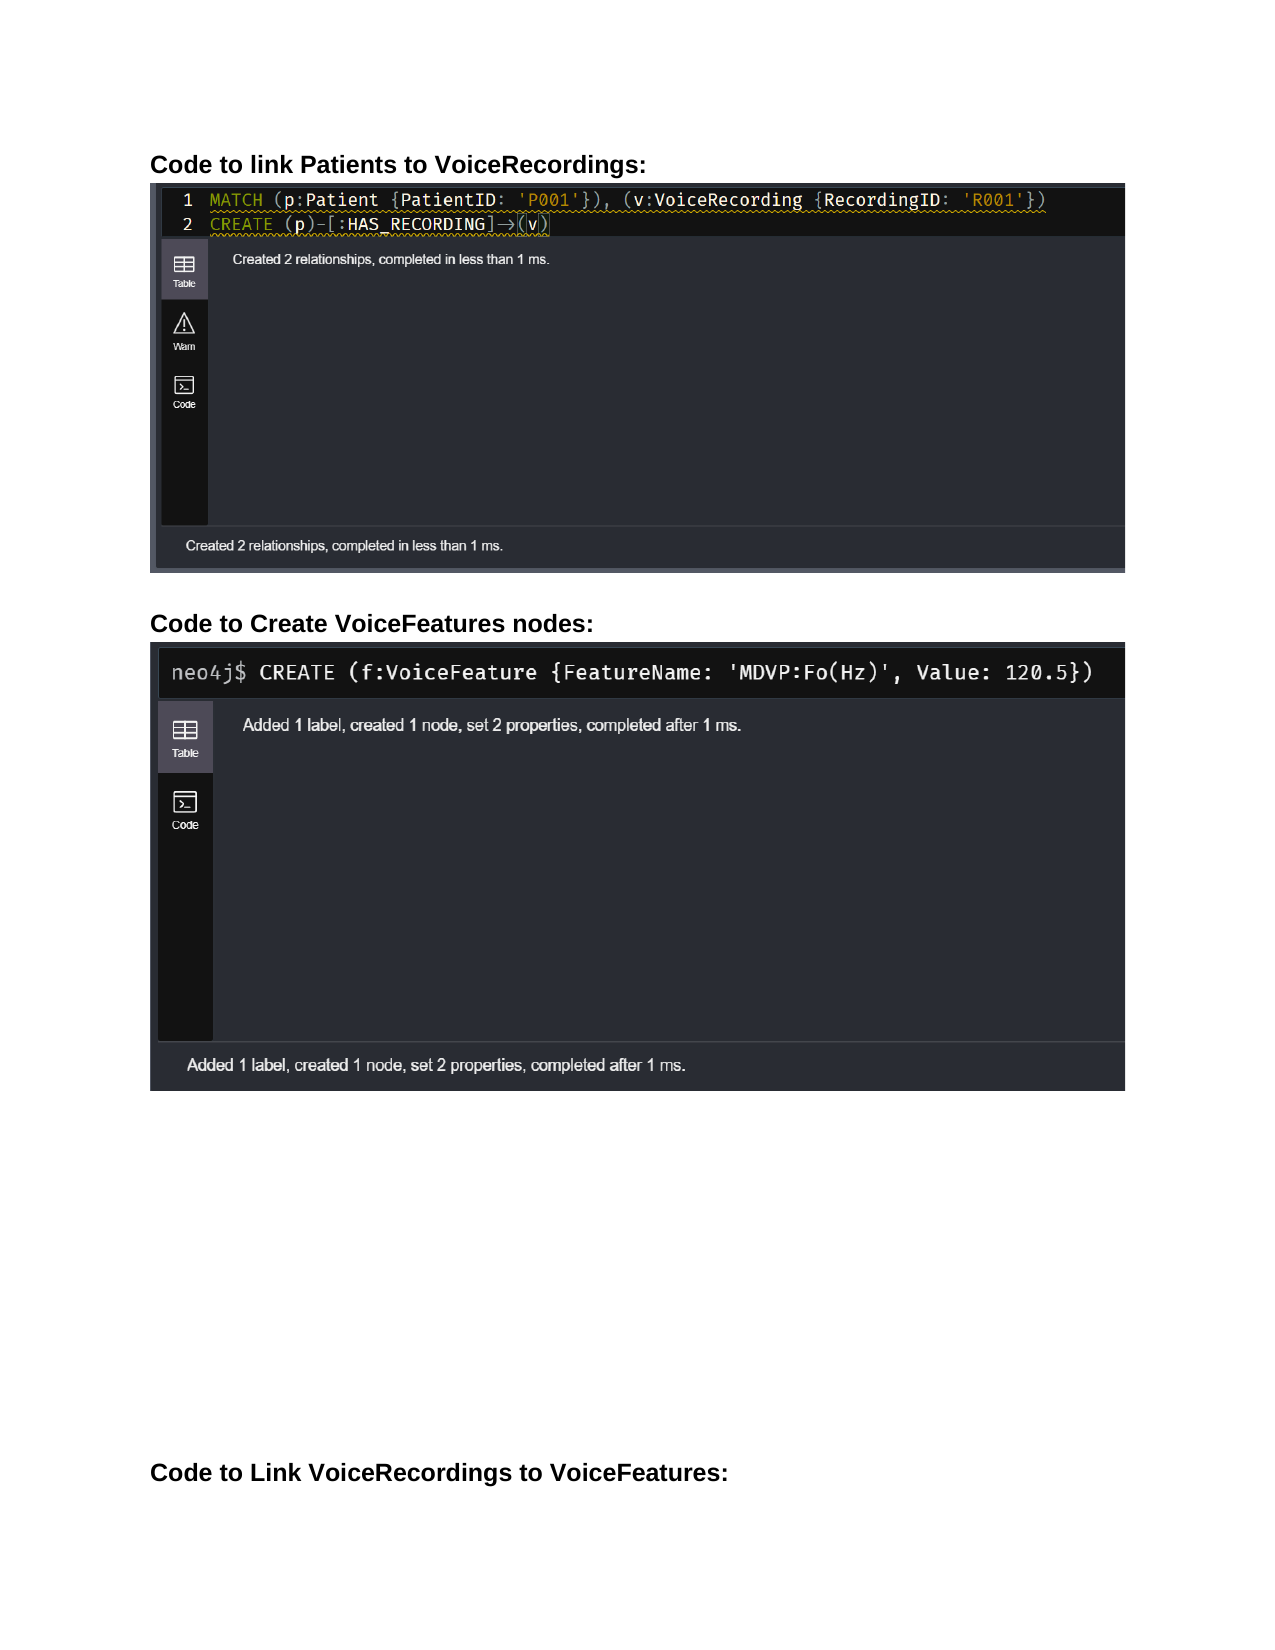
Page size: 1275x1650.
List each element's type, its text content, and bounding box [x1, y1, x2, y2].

picture [150, 183, 1125, 573]
picture [150, 642, 1125, 1091]
text Code to Create VoiceFeatures nodes: [150, 609, 1125, 638]
text Code to link Patients to VoiceRecordings: [150, 150, 1125, 179]
text Code to Link VoiceRecordings to VoiceFeatures: [150, 1457, 1125, 1486]
